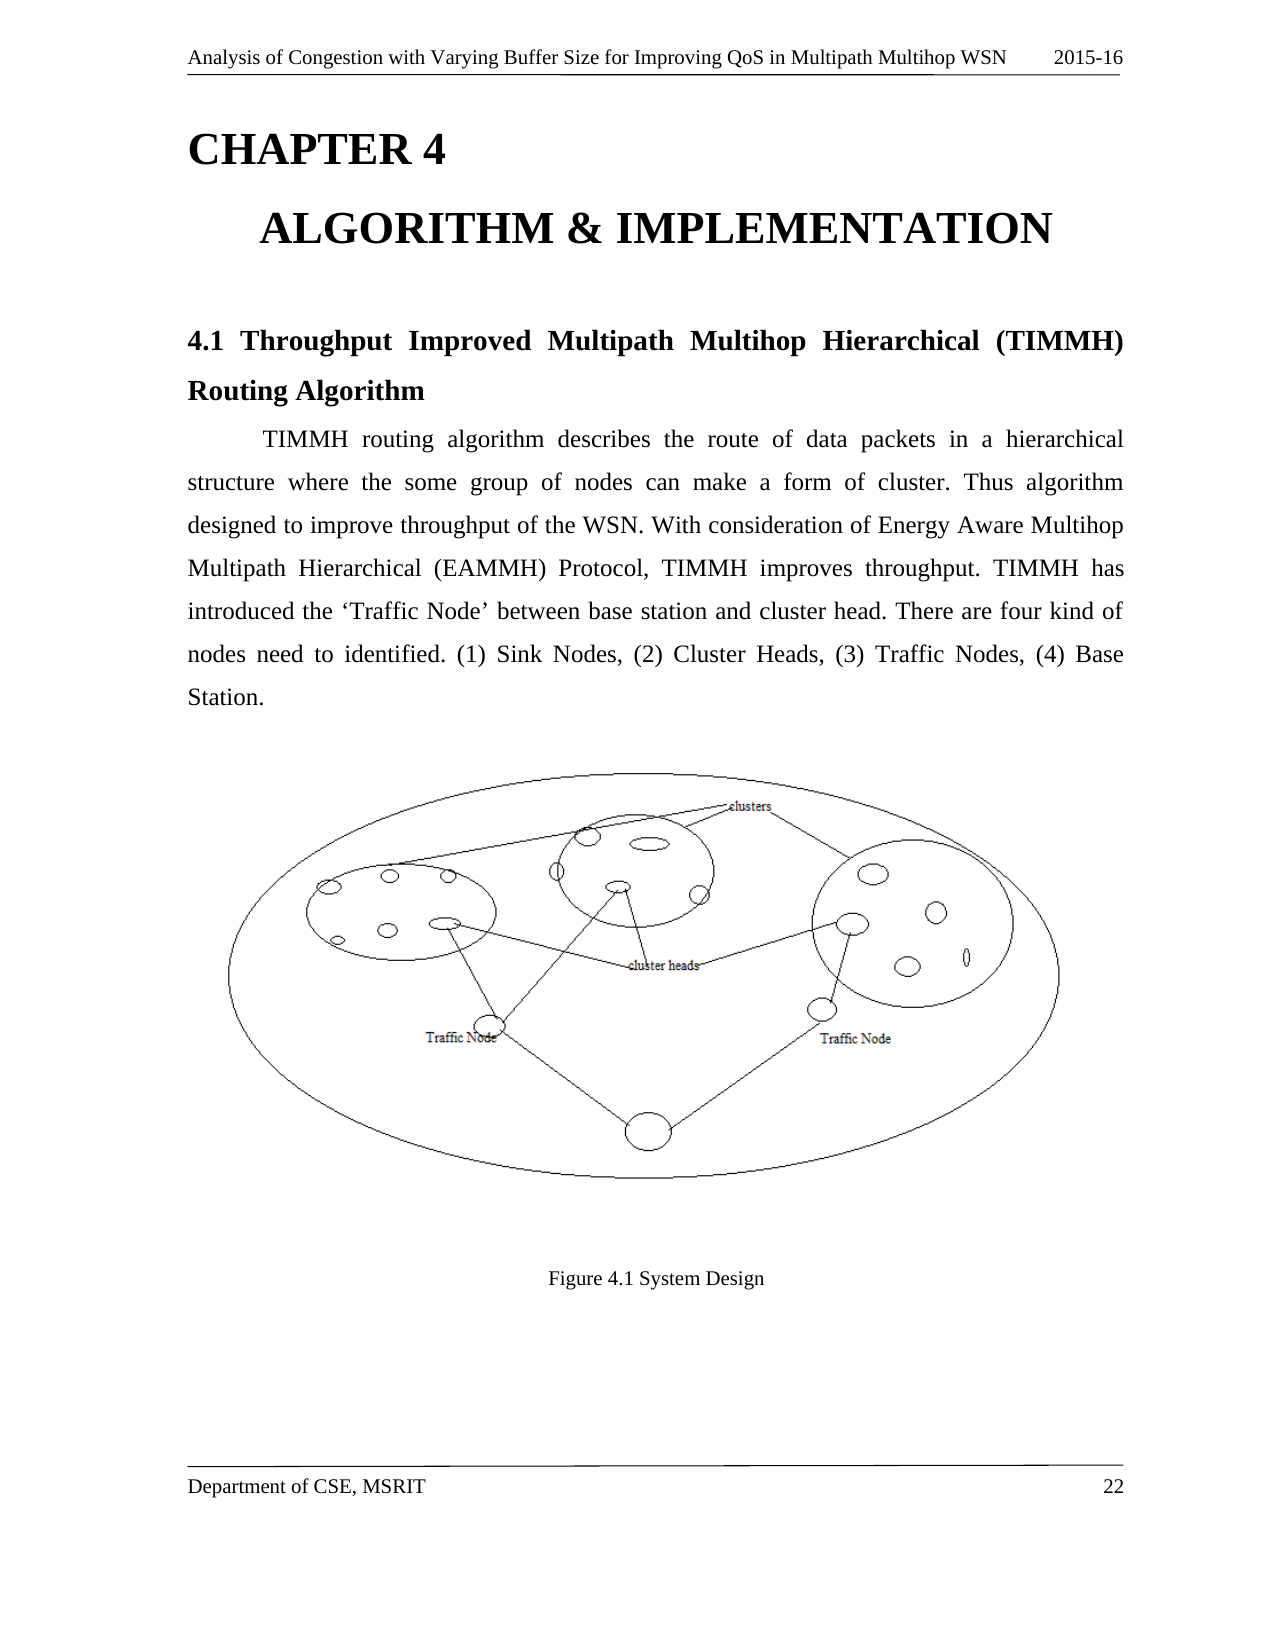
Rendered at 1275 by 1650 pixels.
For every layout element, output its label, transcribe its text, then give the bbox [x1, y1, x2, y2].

text TIMMH routing algorithm describes the route of data packets in a hierarchical structure where the some group of nodes can make a form of cluster. Thus algorithm designed to improve throughput of the WSN. With consideration of Energy Aware Multihop Multipath Hierarchical (EAMMH) Protocol, TIMMH improves throughput. TIMMH has introduced the ‘Traffic Node’ between base station and cluster head. There are four kind of nodes need to identified. (1) Sink Nodes, (2) Cluster Heads, (3) Traffic Nodes, (4) Base Station. [187, 424, 1125, 711]
text ALGORITHM & IMPLEMENTATION [187, 201, 1125, 253]
text 4.1 Throughput Improved Multipath Multihop Hierarchical (TIMMH) Routing Algorithm [187, 323, 1125, 407]
text CHAPTER 4 [187, 122, 1125, 174]
picture [187, 725, 1125, 1252]
text Figure 4.1 System Design [187, 1266, 1125, 1290]
